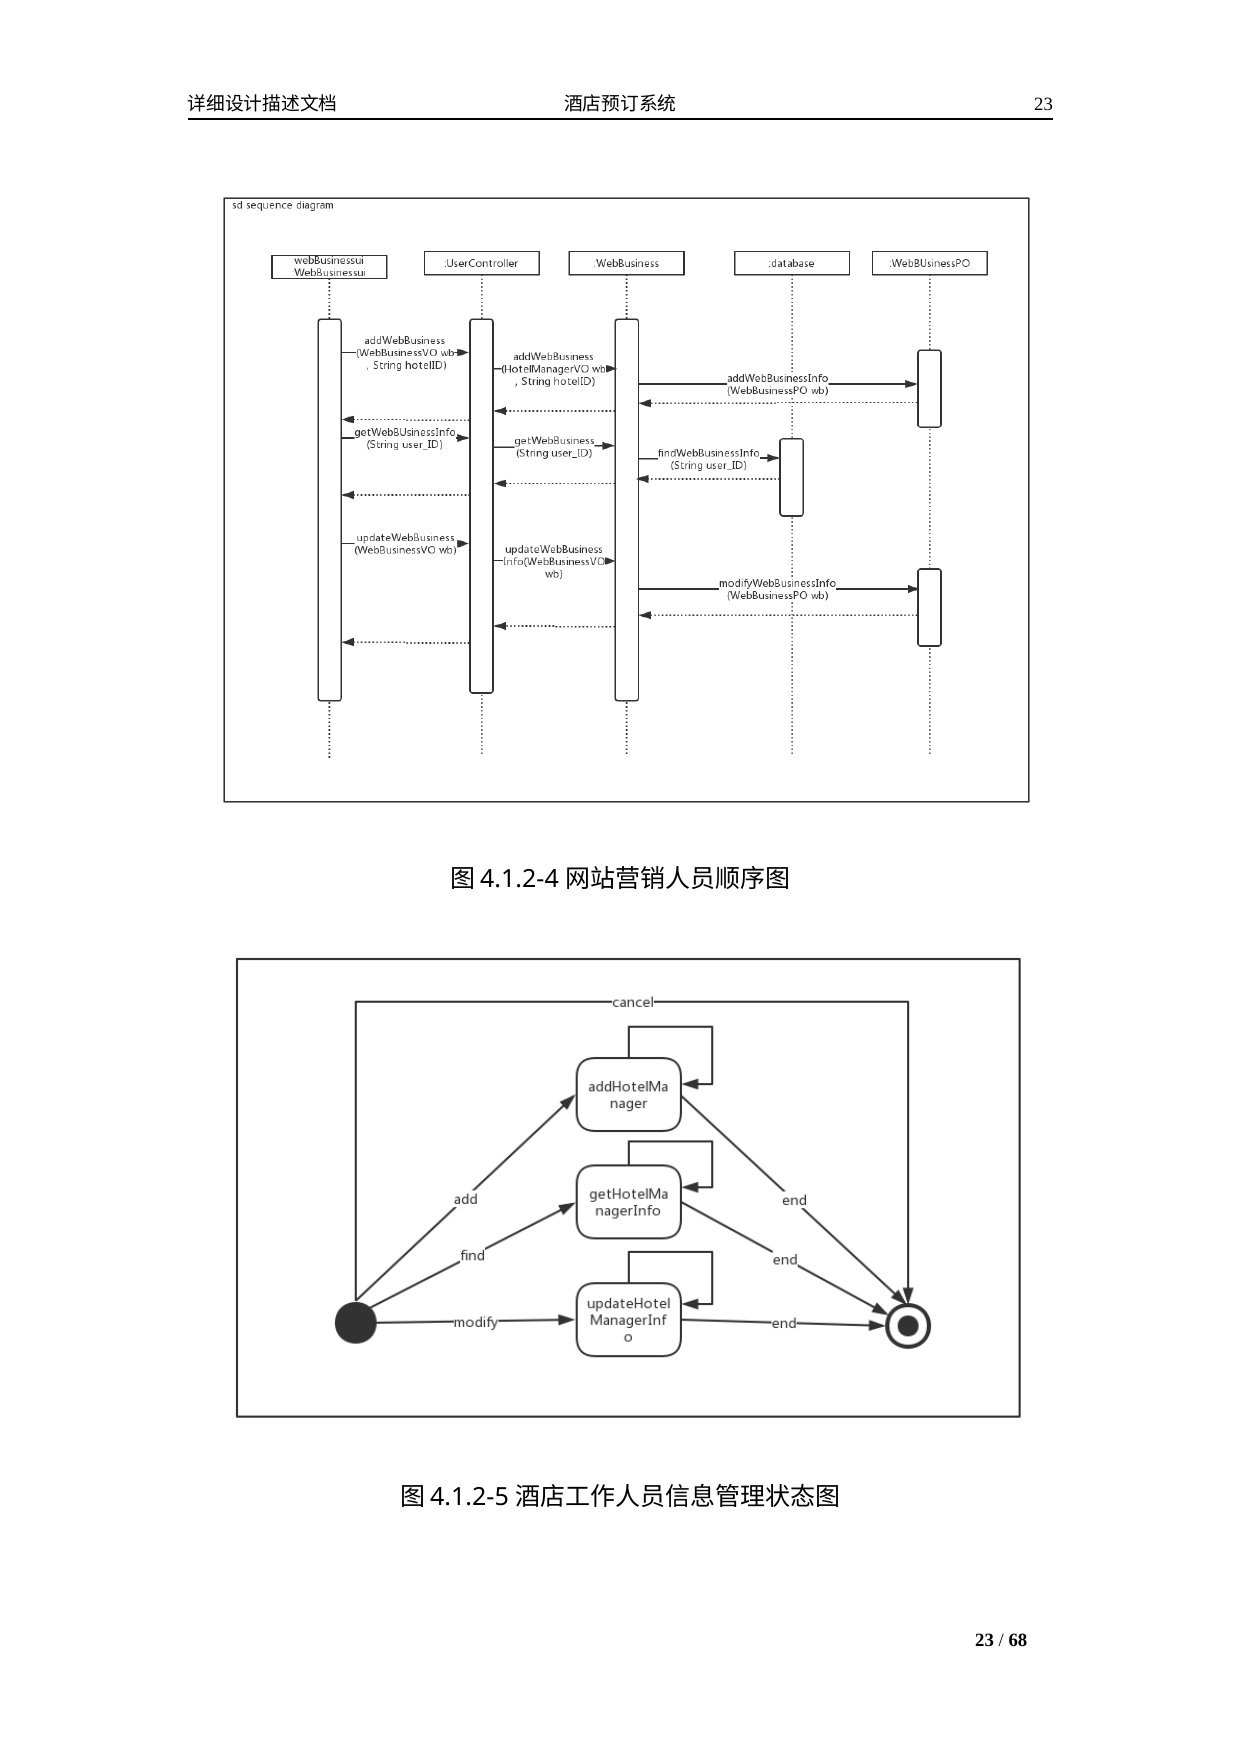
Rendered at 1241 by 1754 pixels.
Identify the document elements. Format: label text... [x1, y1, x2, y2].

picture [187, 162, 1053, 826]
text 图4.1.2-5 酒店工作人员信息管理状态图 [187, 1450, 1053, 1527]
picture [187, 909, 1053, 1450]
text 图4.1.2-4 网站营销人员顺序图 [187, 844, 1053, 909]
